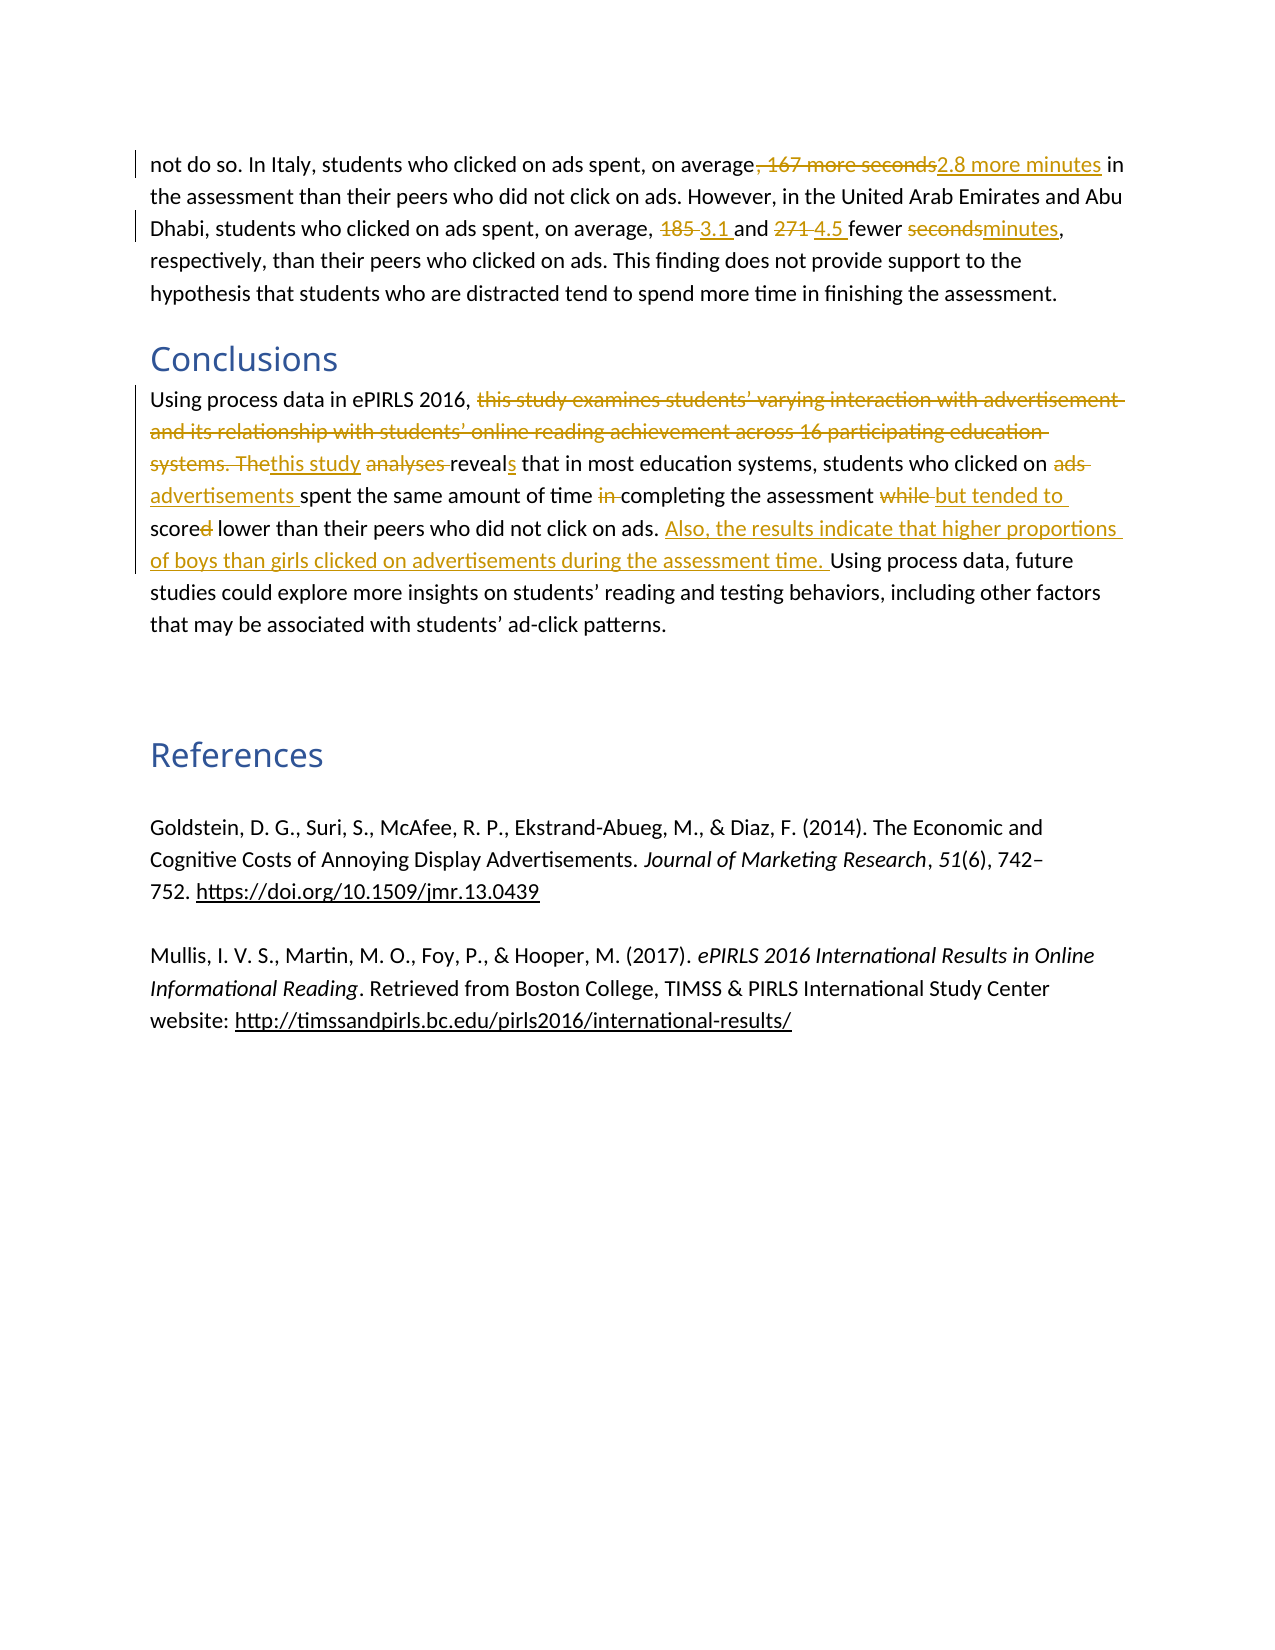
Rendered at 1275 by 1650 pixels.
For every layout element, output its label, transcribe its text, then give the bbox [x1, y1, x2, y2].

text Mullis, I. V. S., Martin, M. O., Foy, P., & Hooper, M. (2017). ePIRLS 2016 International Results in Online Informational Reading. Retrieved from Boston College, TIMSS & PIRLS International Study Center website: http://timssandpirls.bc.edu/pirls2016/international-results/ [150, 942, 1125, 1034]
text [150, 150, 1125, 307]
text Using process data in ePIRLS 2016, reveal that in most education systems, students who clicked on spent the same amount of time completing the assessment score lower than their peers who did not click on ads. Using process data, future studies could explore more insights on students’ reading and testing behaviors, including other factors that may be associated with students’ ad-click patterns. [150, 385, 1125, 638]
subtitle Conclusions [150, 336, 1125, 381]
text Goldstein, D. G., Suri, S., McAfee, R. P., Ekstrand-Abueg, M., & Diaz, F. (2014). The Economic and Cognitive Costs of Annoying Display Advertisements. Journal of Marketing Research, 51(6), 742–752. https://doi.org/10.1509/jmr.13.0439 [150, 813, 1125, 905]
subtitle References [150, 732, 1125, 777]
